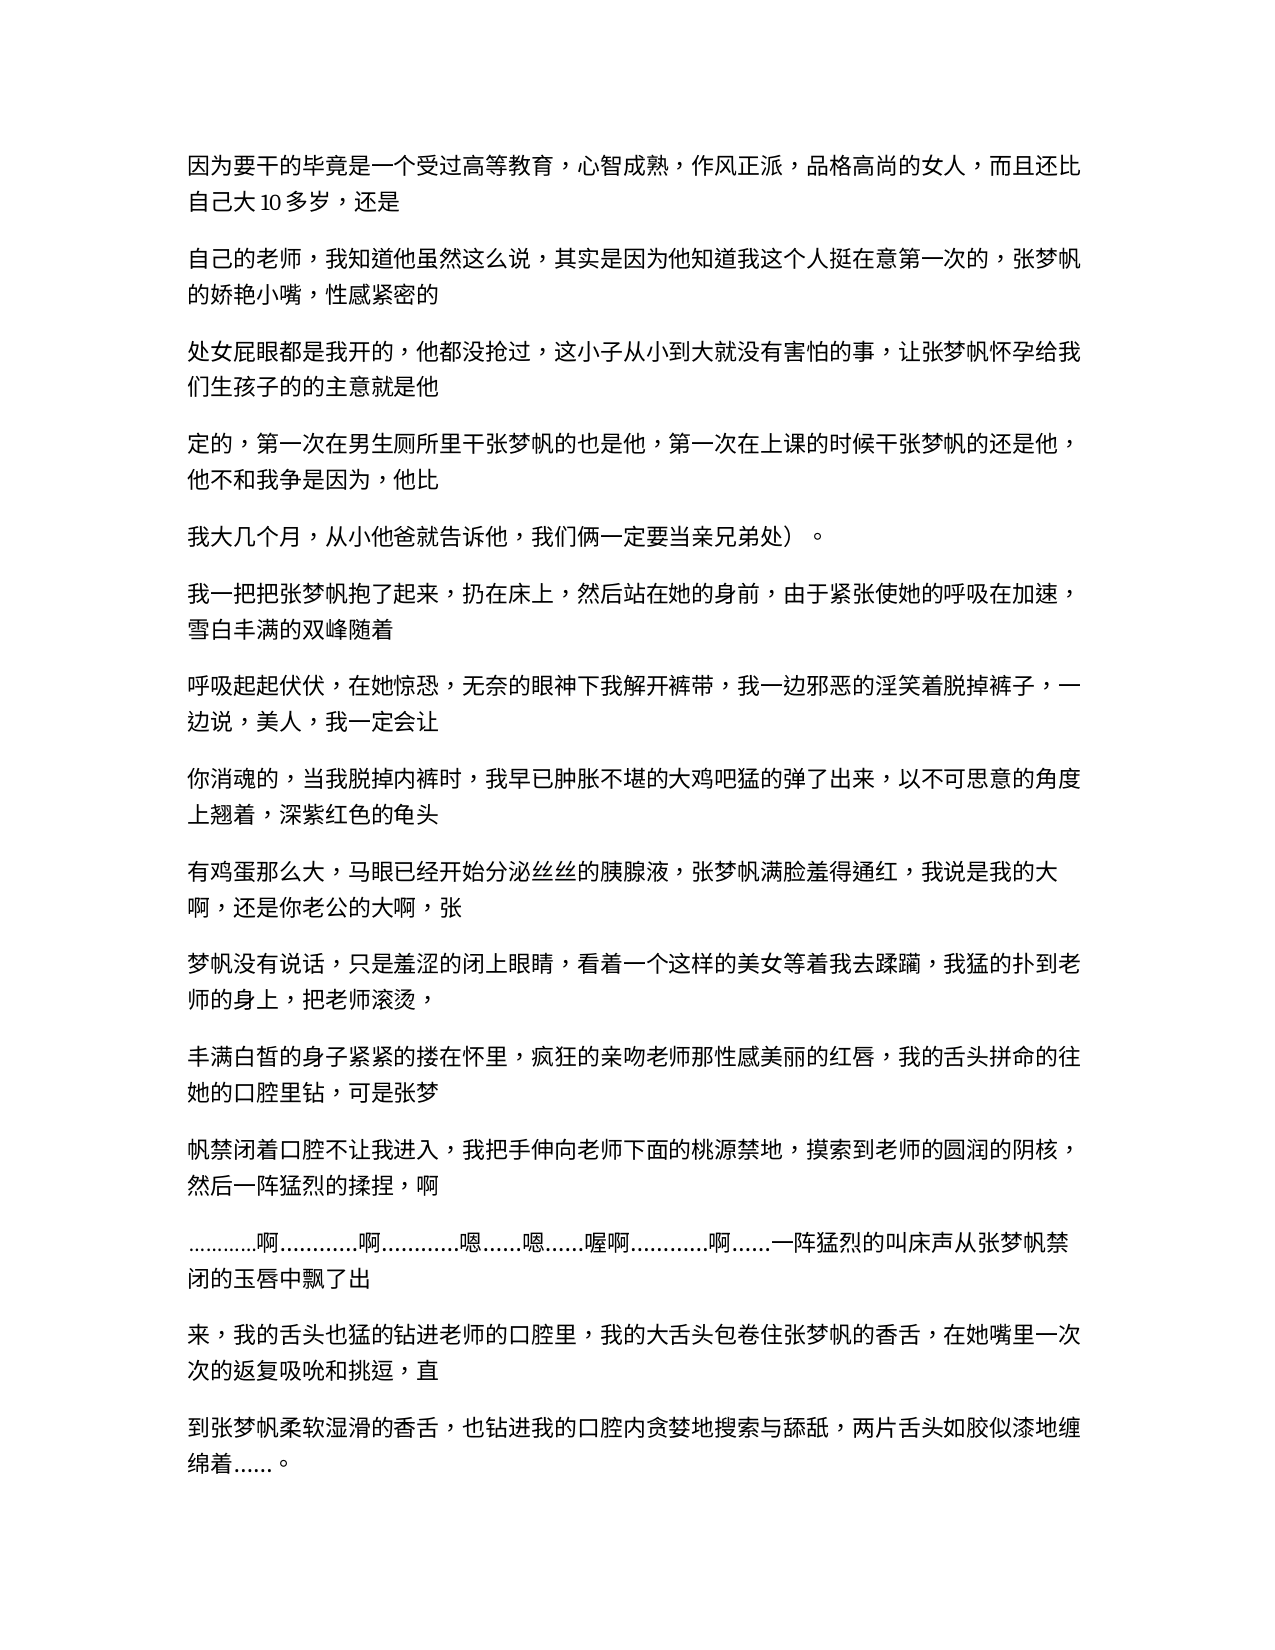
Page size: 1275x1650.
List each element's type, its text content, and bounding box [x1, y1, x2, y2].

text 处女屁眼都是我开的，他都没抢过，这小子从小到大就没有害怕的事，让张梦帆怀孕给我们生孩子的的主意就是他 [187, 335, 1087, 403]
text 呼吸起起伏伏，在她惊恐，无奈的眼神下我解开裤带，我一边邪恶的淫笑着脱掉裤子，一边说，美人，我一定会让 [187, 670, 1087, 737]
text 因为要干的毕竟是一个受过高等教育，心智成熟，作风正派，品格高尚的女人，而且还比自己大10多岁，还是 [187, 150, 1087, 217]
text 有鸡蛋那么大，马眼已经开始分泌丝丝的胰腺液，张梦帆满脸羞得通红，我说是我的大啊，还是你老公的大啊，张 [187, 856, 1087, 923]
text 定的，第一次在男生厕所里干张梦帆的也是他，第一次在上课的时候干张梦帆的还是他，他不和我争是因为，他比 [187, 428, 1087, 495]
text …………啊…………啊…………嗯……嗯……喔啊…………啊……一阵猛烈的叫床声从张梦帆禁闭的玉唇中飘了出 [187, 1227, 1087, 1294]
text 你消魂的，当我脱掉内裤时，我早已肿胀不堪的大鸡吧猛的弹了出来，以不可思意的角度上翘着，深紫红色的龟头 [187, 763, 1087, 830]
text 我一把把张梦帆抱了起来，扔在床上，然后站在她的身前，由于紧张使她的呼吸在加速，雪白丰满的双峰随着 [187, 578, 1087, 645]
text 我大几个月，从小他爸就告诉他，我们俩一定要当亲兄弟处）。 [187, 521, 1087, 552]
text 自己的老师，我知道他虽然这么说，其实是因为他知道我这个人挺在意第一次的，张梦帆的娇艳小嘴，性感紧密的 [187, 243, 1087, 310]
text 丰满白皙的身子紧紧的搂在怀里，疯狂的亲吻老师那性感美丽的红唇，我的舌头拼命的往她的口腔里钻，可是张梦 [187, 1041, 1087, 1108]
text 梦帆没有说话，只是羞涩的闭上眼睛，看着一个这样的美女等着我去蹂躏，我猛的扑到老师的身上，把老师滚烫， [187, 948, 1087, 1016]
text 帆禁闭着口腔不让我进入，我把手伸向老师下面的桃源禁地，摸索到老师的圆润的阴核，然后一阵猛烈的揉捏，啊 [187, 1134, 1087, 1201]
text 来，我的舌头也猛的钻进老师的口腔里，我的大舌头包卷住张梦帆的香舌，在她嘴里一次次的返复吸吮和挑逗，直 [187, 1319, 1087, 1386]
text 到张梦帆柔软湿滑的香舌，也钻进我的口腔内贪婪地搜索与舔舐，两片舌头如胶似漆地缠绵着……。 [187, 1412, 1087, 1479]
